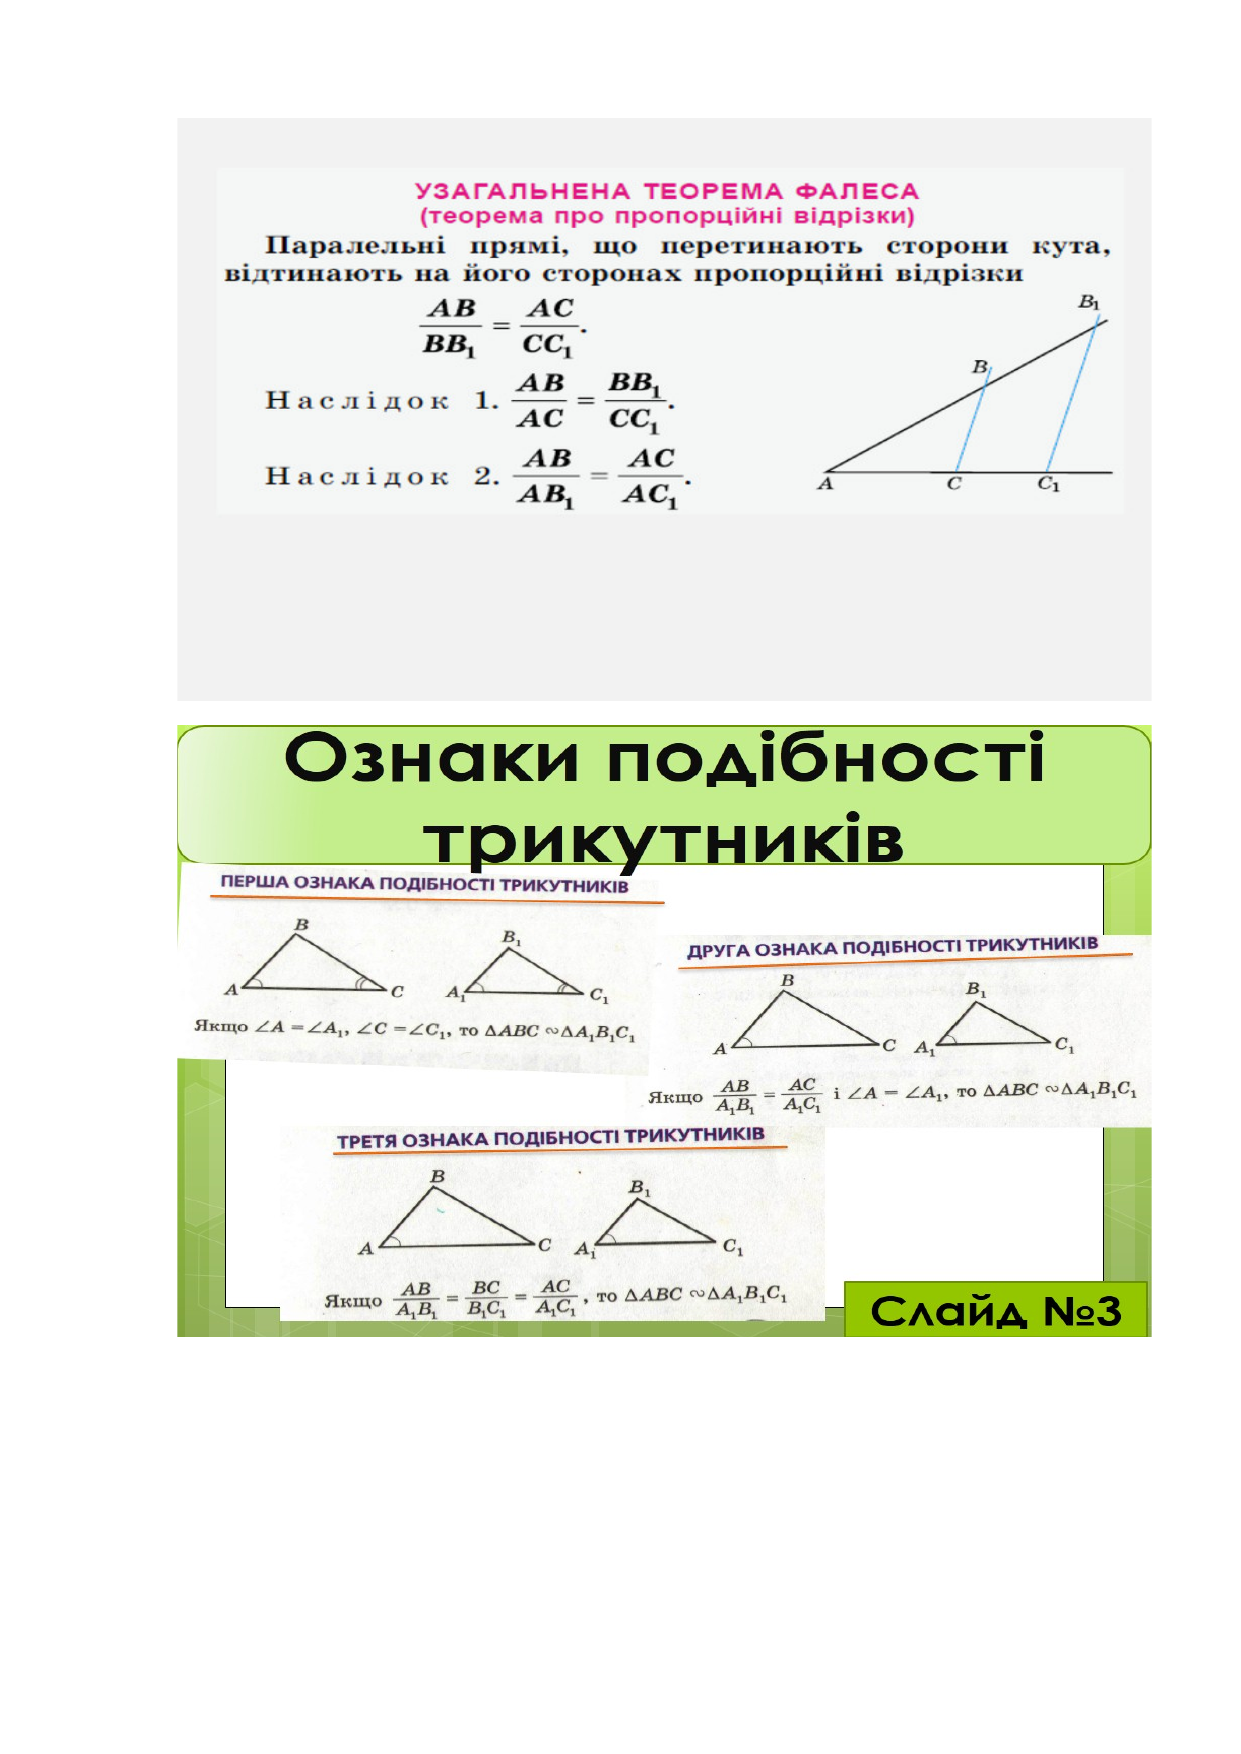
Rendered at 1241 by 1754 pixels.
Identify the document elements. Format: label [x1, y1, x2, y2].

picture [177, 725, 1152, 1337]
picture [177, 118, 1152, 701]
